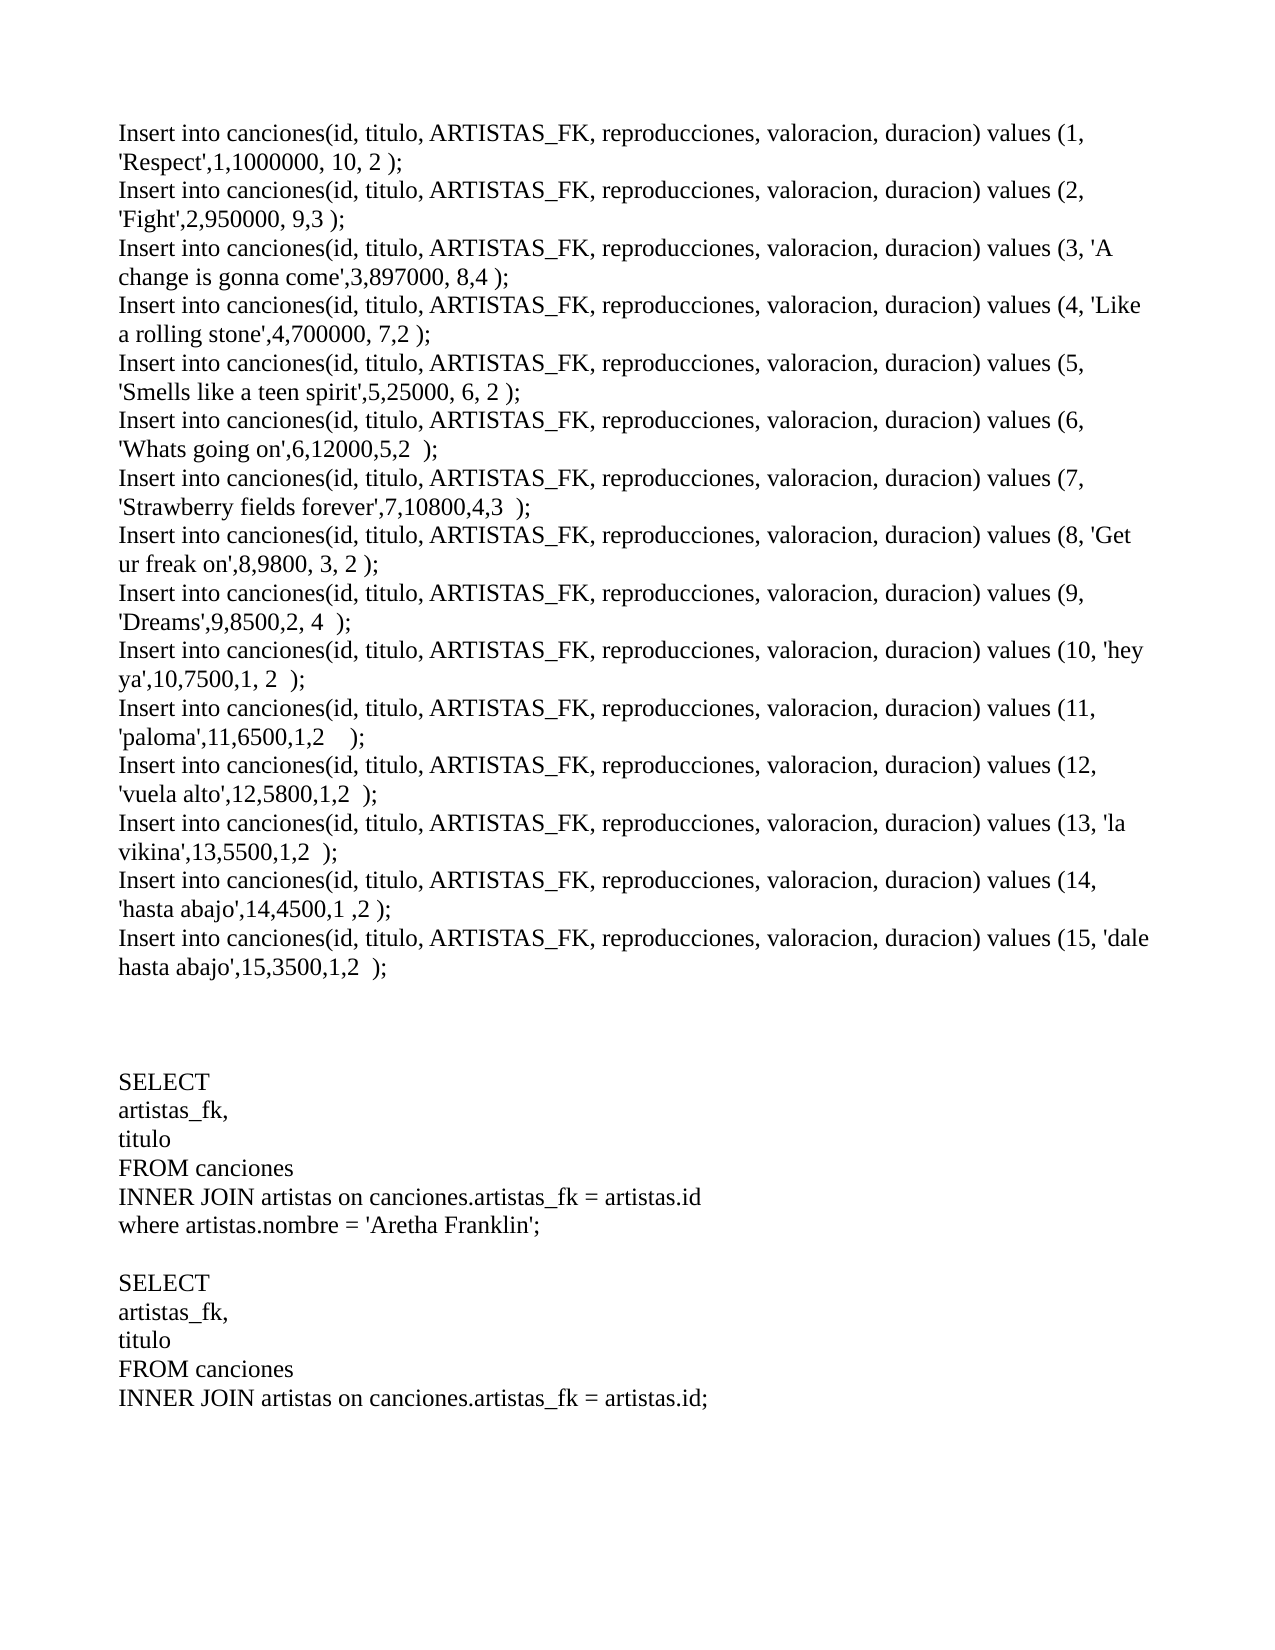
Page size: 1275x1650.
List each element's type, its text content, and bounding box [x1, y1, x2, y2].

text Insert into canciones(id, titulo, ARTISTAS_FK, reproducciones, valoracion, duracion) values (5, 'Smells like a teen spirit',5,25000, 6, 2 ); [118, 348, 1157, 406]
text Insert into canciones(id, titulo, ARTISTAS_FK, reproducciones, valoracion, duracion) values (4, 'Like a rolling stone',4,700000, 7,2 ); [118, 291, 1157, 348]
text Insert into canciones(id, titulo, ARTISTAS_FK, reproducciones, valoracion, duracion) values (12, 'vuela alto',12,5800,1,2 ); [118, 751, 1157, 808]
text Insert into canciones(id, titulo, ARTISTAS_FK, reproducciones, valoracion, duracion) values (1, 'Respect',1,1000000, 10, 2 ); [118, 118, 1157, 176]
text SELECT [118, 1268, 1157, 1297]
text FROM canciones [118, 1354, 1157, 1383]
text INNER JOIN artistas on canciones.artistas_fk = artistas.id; [118, 1383, 1157, 1412]
text Insert into canciones(id, titulo, ARTISTAS_FK, reproducciones, valoracion, duracion) values (13, 'la vikina',13,5500,1,2 ); [118, 808, 1157, 866]
text Insert into canciones(id, titulo, ARTISTAS_FK, reproducciones, valoracion, duracion) values (3, 'A change is gonna come',3,897000, 8,4 ); [118, 233, 1157, 291]
text Insert into canciones(id, titulo, ARTISTAS_FK, reproducciones, valoracion, duracion) values (10, 'hey ya',10,7500,1, 2 ); [118, 636, 1157, 693]
text Insert into canciones(id, titulo, ARTISTAS_FK, reproducciones, valoracion, duracion) values (9, 'Dreams',9,8500,2, 4 ); [118, 578, 1157, 636]
text Insert into canciones(id, titulo, ARTISTAS_FK, reproducciones, valoracion, duracion) values (7, 'Strawberry fields forever',7,10800,4,3 ); [118, 463, 1157, 521]
text Insert into canciones(id, titulo, ARTISTAS_FK, reproducciones, valoracion, duracion) values (14, 'hasta abajo',14,4500,1 ,2 ); [118, 866, 1157, 923]
text Insert into canciones(id, titulo, ARTISTAS_FK, reproducciones, valoracion, duracion) values (8, 'Get ur freak on',8,9800, 3, 2 ); [118, 521, 1157, 578]
text where artistas.nombre = 'Aretha Franklin'; [118, 1211, 1157, 1239]
text Insert into canciones(id, titulo, ARTISTAS_FK, reproducciones, valoracion, duracion) values (6, 'Whats going on',6,12000,5,2 ); [118, 406, 1157, 463]
text SELECT [118, 1067, 1157, 1096]
text Insert into canciones(id, titulo, ARTISTAS_FK, reproducciones, valoracion, duracion) values (11, 'paloma',11,6500,1,2 ); [118, 693, 1157, 751]
text FROM canciones [118, 1153, 1157, 1182]
text artistas_fk, [118, 1297, 1157, 1326]
text INNER JOIN artistas on canciones.artistas_fk = artistas.id [118, 1182, 1157, 1211]
text titulo [118, 1124, 1157, 1153]
text artistas_fk, [118, 1096, 1157, 1124]
text titulo [118, 1326, 1157, 1354]
text Insert into canciones(id, titulo, ARTISTAS_FK, reproducciones, valoracion, duracion) values (15, 'dale hasta abajo',15,3500,1,2 ); [118, 923, 1157, 981]
text Insert into canciones(id, titulo, ARTISTAS_FK, reproducciones, valoracion, duracion) values (2, 'Fight',2,950000, 9,3 ); [118, 176, 1157, 233]
